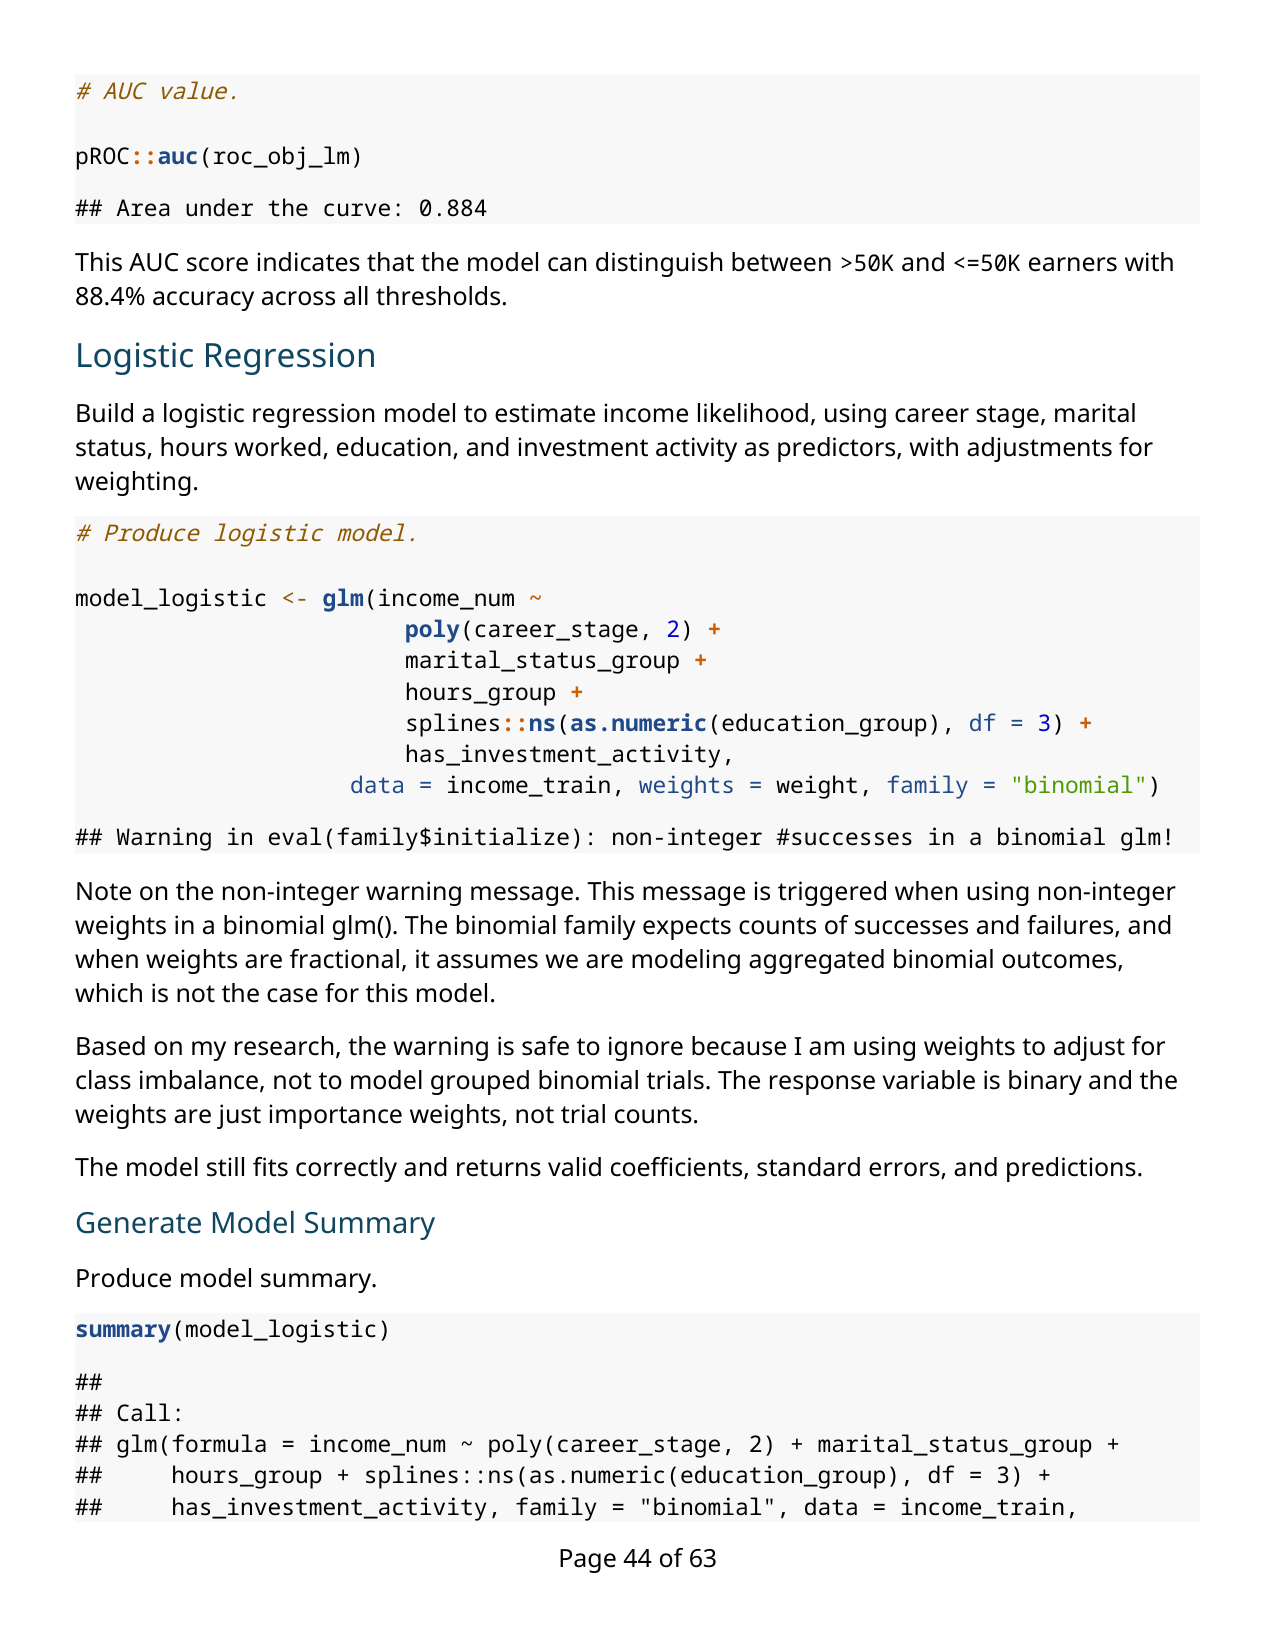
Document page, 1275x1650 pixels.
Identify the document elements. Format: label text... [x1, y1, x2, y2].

text # Produce logistic model. model_logistic <- glm(income_num ~ poly(career_stage, 2) + marital_status_group + hours_group + splines::ns(as.numeric(education_group), df = 3) + has_investment_activity, data = income_train, weights = weight, family = "binomial") [75, 516, 1200, 801]
text ## Warning in eval(family$initialize): non-integer #successes in a binomial glm! [75, 821, 1200, 853]
subtitle Generate Model Summary [75, 1202, 1200, 1242]
text The model still fits correctly and returns valid coefficients, standard errors, and predictions. [75, 1149, 1200, 1183]
text Produce model summary. [75, 1261, 1200, 1295]
subtitle Logistic Regression [75, 331, 1200, 377]
text summary(model_logistic) [75, 1313, 1200, 1345]
text This AUC score indicates that the model can distinguish between >50K and <=50K earners with 88.4% accuracy across all thresholds. [75, 244, 1200, 313]
text Based on my research, the warning is safe to ignore because I am using weights to adjust for class imbalance, not to model grouped binomial trials. The response variable is binary and the weights are just importance weights, not trial counts. [75, 1028, 1200, 1131]
text # AUC value. pROC::auc(roc_obj_lm) [75, 75, 1200, 172]
text Note on the non-integer warning message. This message is triggered when using non-integer weights in a binomial glm(). The binomial family expects counts of successes and failures, and when weights are fractional, it assumes we are modeling aggregated binomial outcomes, which is not the case for this model. [75, 873, 1200, 1010]
text ## Area under the curve: 0.884 [75, 192, 1200, 224]
text Build a logistic regression model to estimate income likelihood, using career stage, marital status, hours worked, education, and investment activity as predictors, with adjustments for weighting. [75, 396, 1200, 498]
